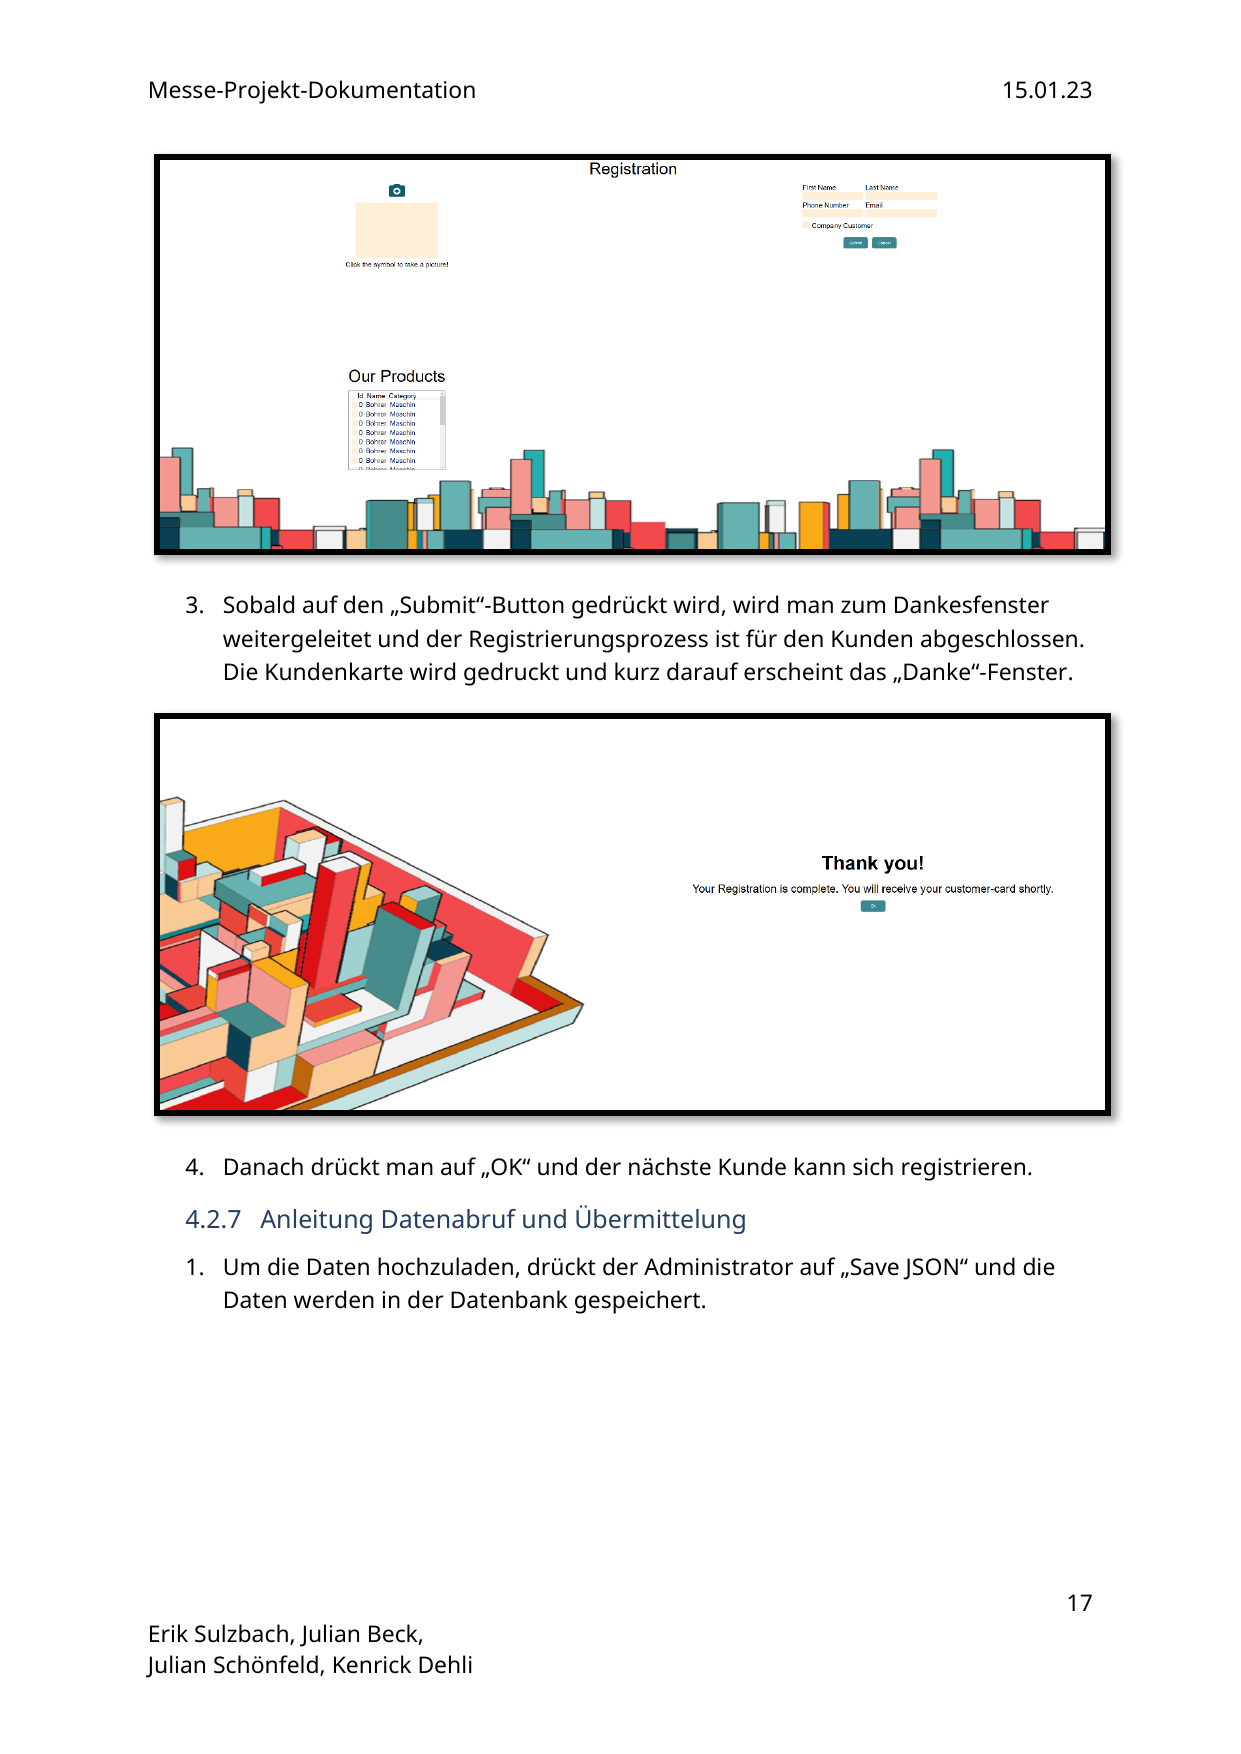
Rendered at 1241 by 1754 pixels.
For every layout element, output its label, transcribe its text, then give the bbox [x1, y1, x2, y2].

list Sobald auf den „Submit“-Button gedrückt wird, wird man zum Dankesfenster weitergeleitet und der Registrierungsprozess ist für den Kunden abgeschlossen. Die Kundenkarte wird gedruckt und kurz darauf erscheint das „Danke“-Fenster. [185, 589, 1093, 687]
picture [160, 160, 1105, 549]
picture [160, 719, 1105, 1110]
list Um die Daten hochzuladen, drückt der Administrator auf „Save JSON“ und die Daten werden in der Datenbank gespeichert. [185, 1251, 1093, 1316]
list Danach drückt man auf „OK“ und der nächste Kunde kann sich registrieren. [185, 1151, 1093, 1182]
subtitle Anleitung Datenabruf und Übermittelung [185, 1201, 1093, 1235]
